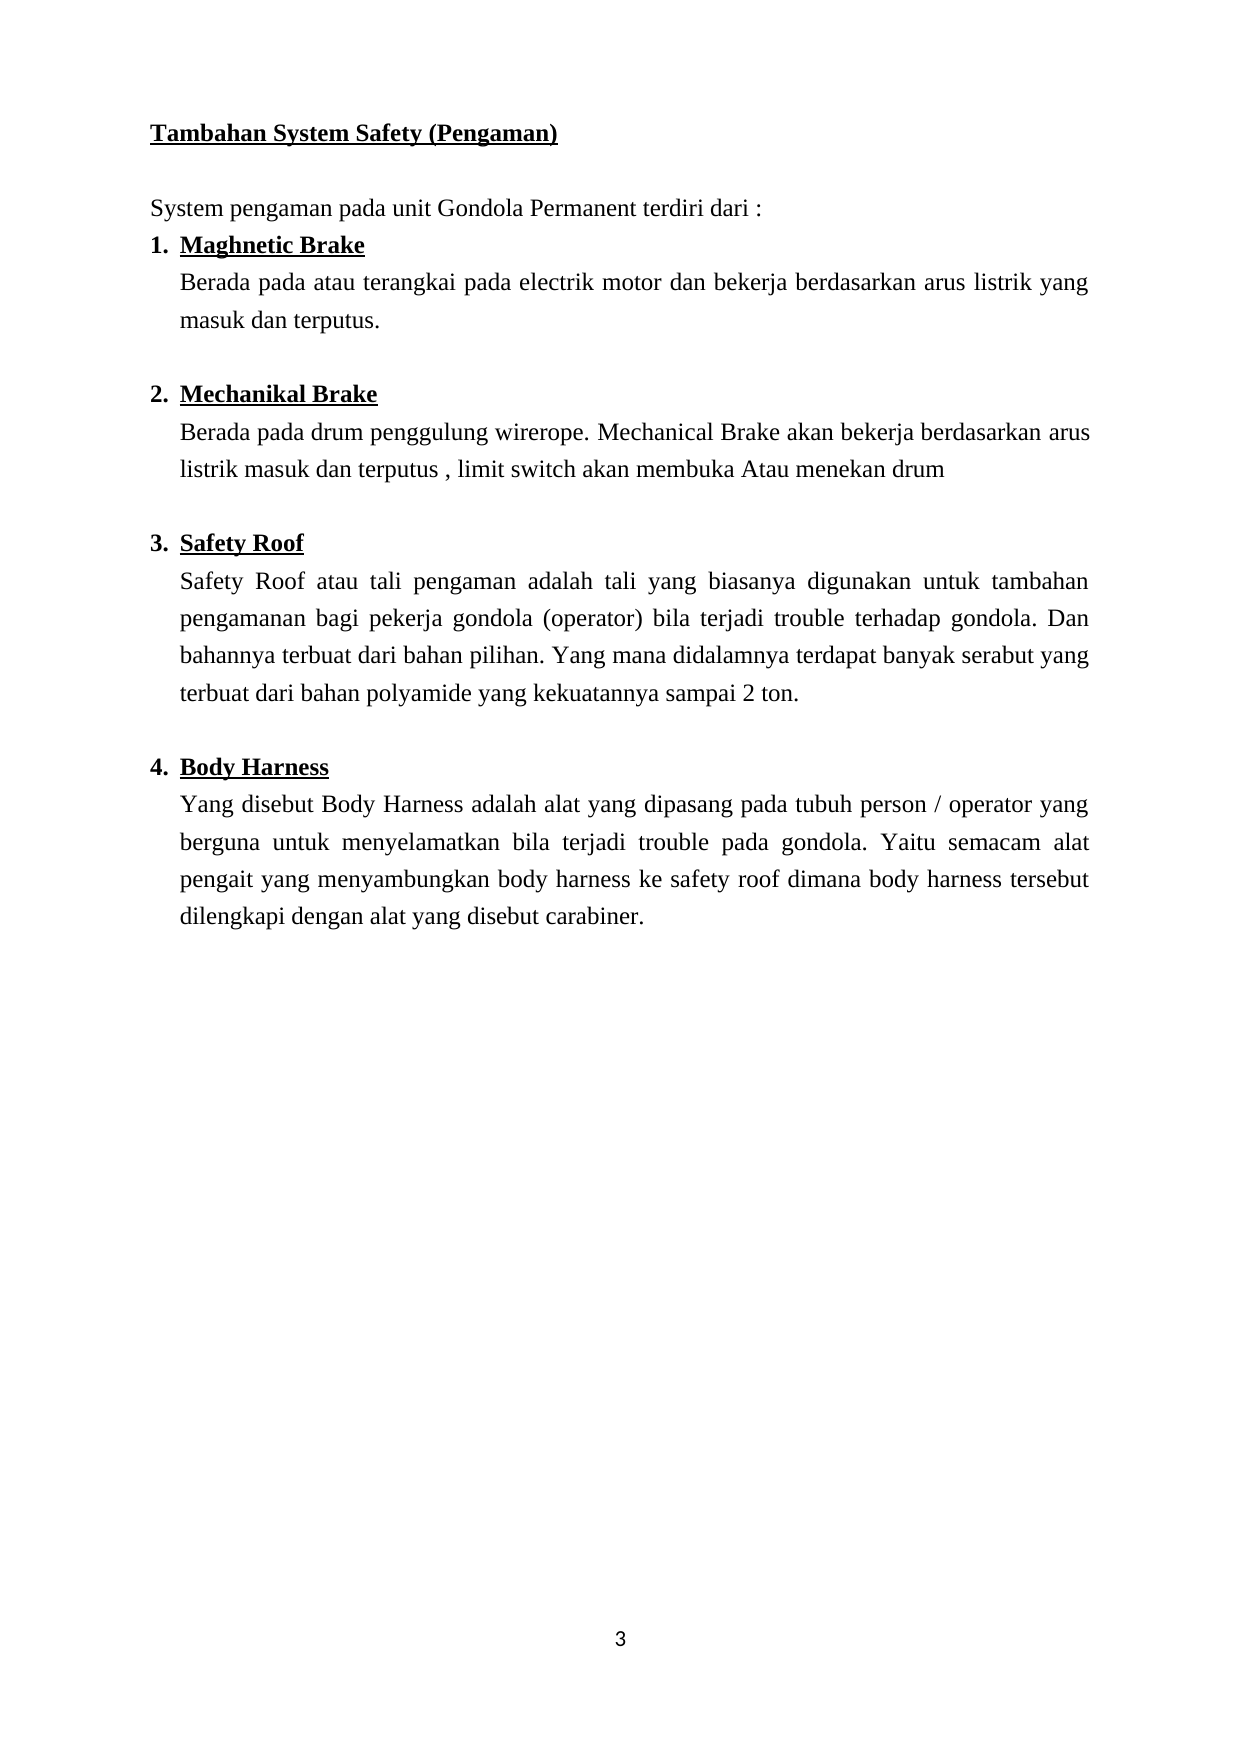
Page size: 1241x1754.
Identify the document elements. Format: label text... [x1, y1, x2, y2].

list Body Harness [150, 752, 1090, 781]
list Safety Roof [150, 528, 1090, 557]
list Mechanikal Brake [150, 379, 1090, 408]
list Berada pada atau terangkai pada electrik motor dan bekerja berdasarkan arus listrik yang masuk dan terputus. [179, 267, 1090, 333]
text Tambahan System Safety (Pengaman) [150, 118, 1090, 147]
list Berada pada drum penggulung wirerope. Mechanical Brake akan bekerja berdasarkan arus listrik masuk dan terputus , limit switch akan membuka Atau menekan drum [179, 417, 1090, 483]
text System pengaman pada unit Gondola Permanent terdiri dari : [150, 193, 1090, 222]
list Maghnetic Brake [150, 230, 1090, 259]
list Yang disebut Body Harness adalah alat yang dipasang pada tubuh person / operator yang berguna untuk menyelamatkan bila terjadi trouble pada gondola. Yaitu semacam alat pengait yang menyambungkan body harness ke safety roof dimana body harness tersebut dilengkapi dengan alat yang disebut carabiner. [179, 789, 1090, 930]
list Safety Roof atau tali pengaman adalah tali yang biasanya digunakan untuk tambahan pengamanan bagi pekerja gondola (operator) bila terjadi trouble terhadap gondola. Dan bahannya terbuat dari bahan pilihan. Yang mana didalamnya terdapat banyak serabut yang terbuat dari bahan polyamide yang kekuatannya sampai 2 ton. [179, 566, 1090, 706]
